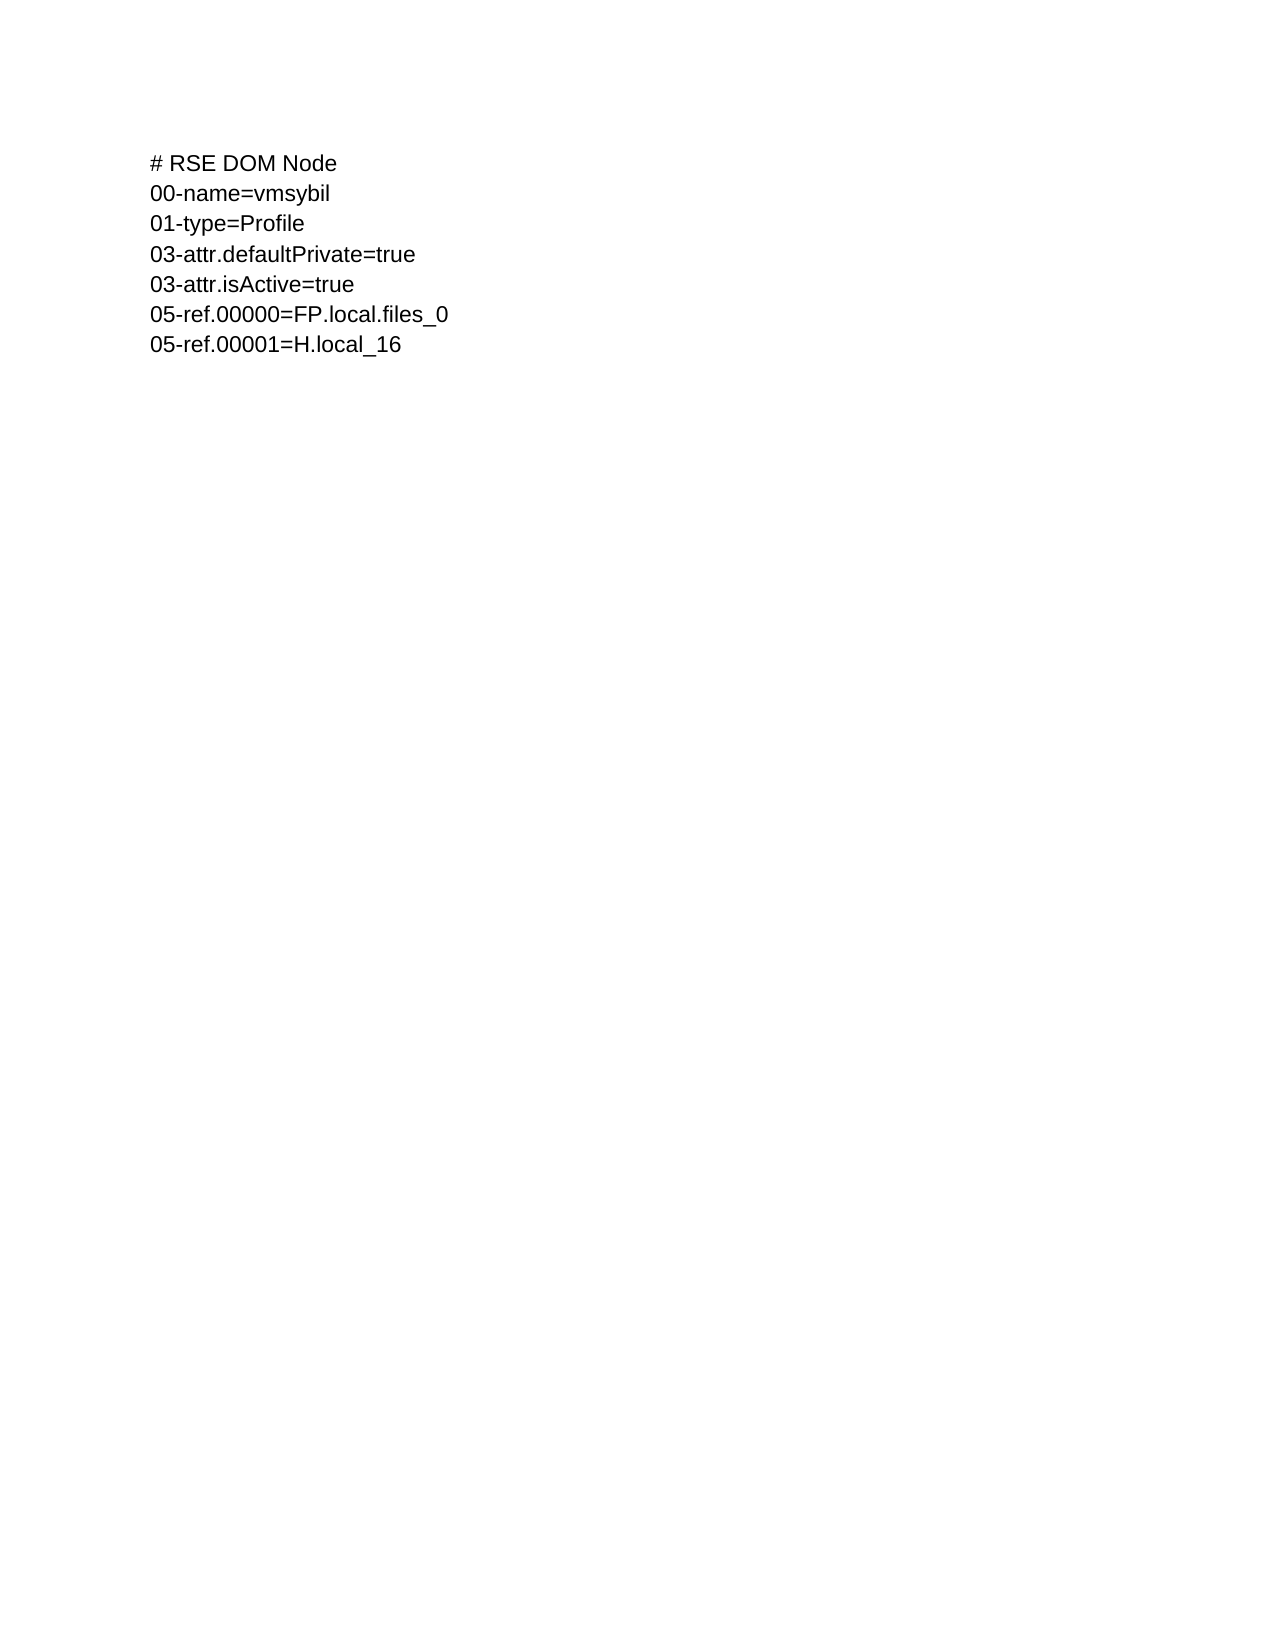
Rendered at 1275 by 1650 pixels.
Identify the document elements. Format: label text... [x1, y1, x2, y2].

text 01-type=Profile [150, 210, 1125, 237]
text 00-name=vmsybil [150, 180, 1125, 207]
text 05-ref.00001=H.local_16 [150, 331, 1125, 358]
text # RSE DOM Node [150, 150, 1125, 176]
text 03-attr.isActive=true [150, 271, 1125, 297]
text 03-attr.defaultPrivate=true [150, 241, 1125, 267]
text 05-ref.00000=FP.local.files_0 [150, 301, 1125, 327]
